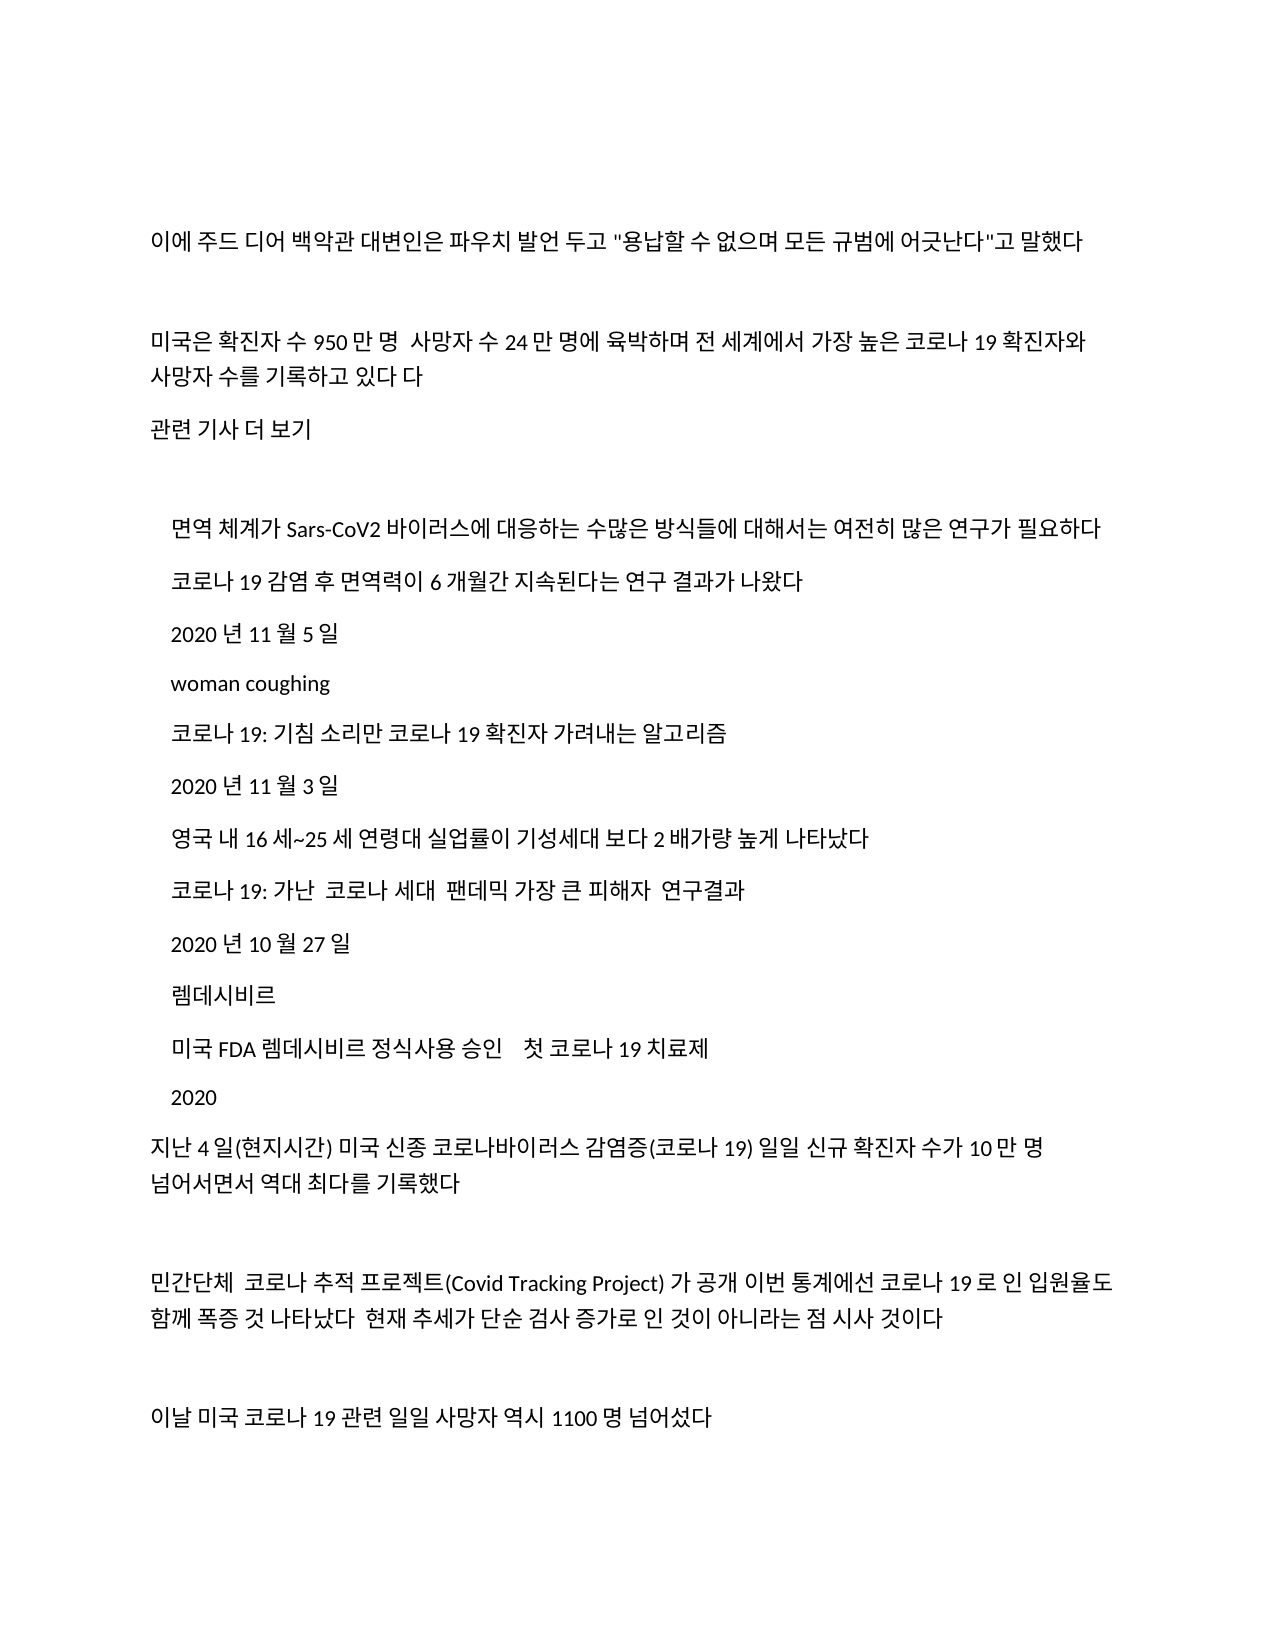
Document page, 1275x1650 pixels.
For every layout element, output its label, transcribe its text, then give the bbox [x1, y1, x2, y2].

text 2020년 10월 27일 [150, 926, 1125, 959]
text 미국은 확진자 수 950만 명 사망자 수 24만 명에 육박하며 전 세계에서 가장 높은 코로나19 확진자와 사망자 수를 기록하고 있다 다 [150, 323, 1125, 392]
text 미국 FDA 렘데시비르 정식사용 승인 첫 코로나19 치료제 [150, 1031, 1125, 1064]
text 렘데시비르 [150, 978, 1125, 1011]
text 관련 기사 더 보기 [150, 412, 1125, 445]
text 2020년 11월 5일 [150, 616, 1125, 649]
text 면역 체계가 Sars-CoV2 바이러스에 대응하는 수많은 방식들에 대해서는 여전히 많은 연구가 필요하다 [150, 511, 1125, 544]
text woman coughing [150, 669, 1125, 697]
text 영국 내 16세~25세 연령대 실업률이 기성세대 보다 2배가량 높게 나타났다 [150, 821, 1125, 854]
text 코로나19: 가난 코로나 세대 팬데믹 가장 큰 피해자 연구결과 [150, 873, 1125, 906]
text 코로나19 감염 후 면역력이 6개월간 지속된다는 연구 결과가 나왔다 [150, 564, 1125, 597]
text 이에 주드 디어 백악관 대변인은 파우치 발언 두고 "용납할 수 없으며 모든 규범에 어긋난다"고 말했다 [150, 224, 1125, 257]
text 이날 미국 코로나19 관련 일일 사망자 역시 1100명 넘어섰다 [150, 1400, 1125, 1433]
text 지난 4일(현지시간) 미국 신종 코로나바이러스 감염증(코로나19) 일일 신규 확진자 수가 10만 명 넘어서면서 역대 최다를 기록했다 [150, 1130, 1125, 1199]
text 2020년 11월 3일 [150, 768, 1125, 801]
text 2020 [150, 1083, 1125, 1111]
text 민간단체 코로나 추적 프로젝트(Covid Tracking Project) 가 공개 이번 통계에선 코로나19로 인 입원율도 함께 폭증 것 나타났다 현재 추세가 단순 검사 증가로 인 것이 아니라는 점 시사 것이다 [150, 1265, 1125, 1334]
text 코로나19: 기침 소리만 코로나19 확진자 가려내는 알고리즘 [150, 716, 1125, 749]
